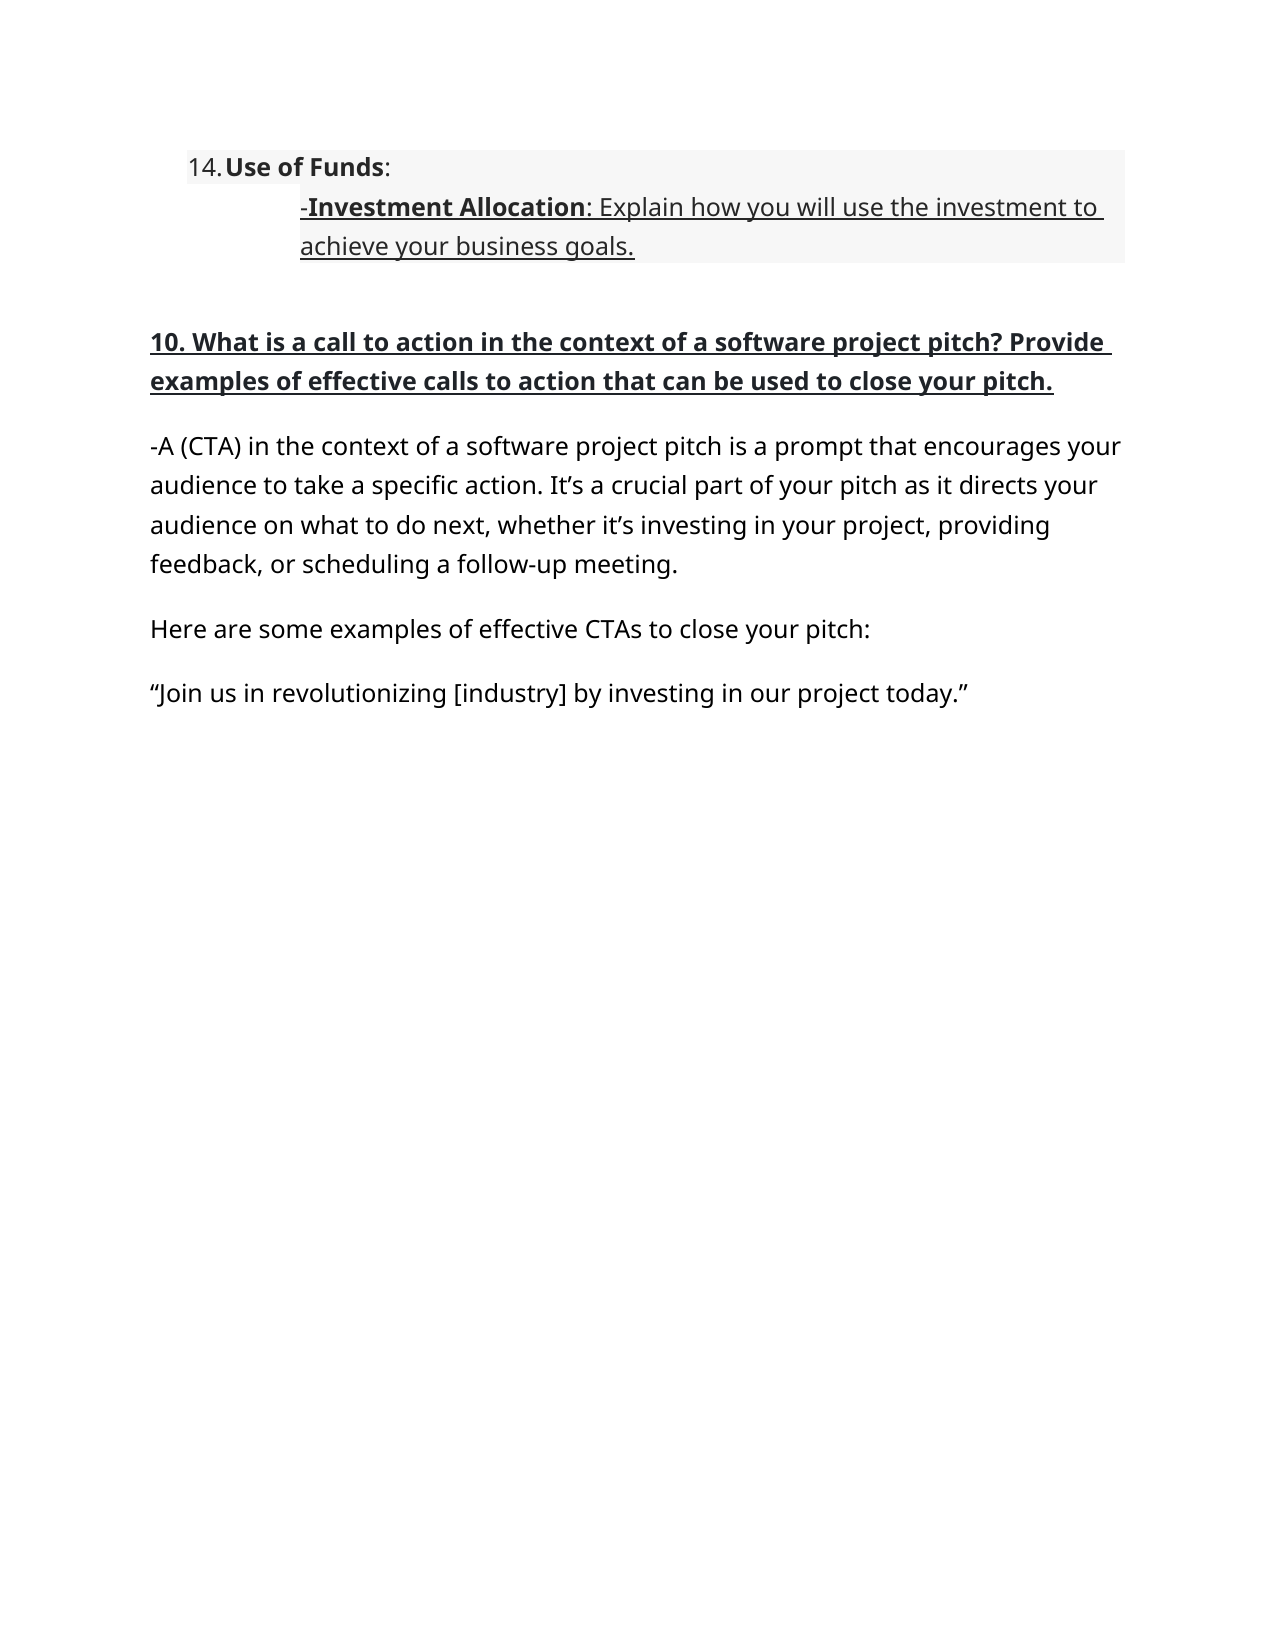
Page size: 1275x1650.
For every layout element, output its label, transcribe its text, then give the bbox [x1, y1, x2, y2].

text 10. What is a call to action in the context of a software project pitch? Provide examples of effective calls to action that can be used to close your pitch. [150, 324, 1125, 398]
text Here are some examples of effective CTAs to close your pitch: [150, 611, 1125, 646]
list -Investment Allocation: Explain how you will use the investment to achieve your business goals. [300, 189, 1125, 263]
text -A (CTA) in the context of a software project pitch is a prompt that encourages your audience to take a specific action. It’s a crucial part of your pitch as it directs your audience on what to do next, whether it’s investing in your project, providing feedback, or scheduling a follow-up meeting. [150, 428, 1125, 581]
text “Join us in revolutionizing [industry] by investing in our project today.” [150, 676, 1125, 710]
list Use of Funds: [187, 150, 1125, 184]
